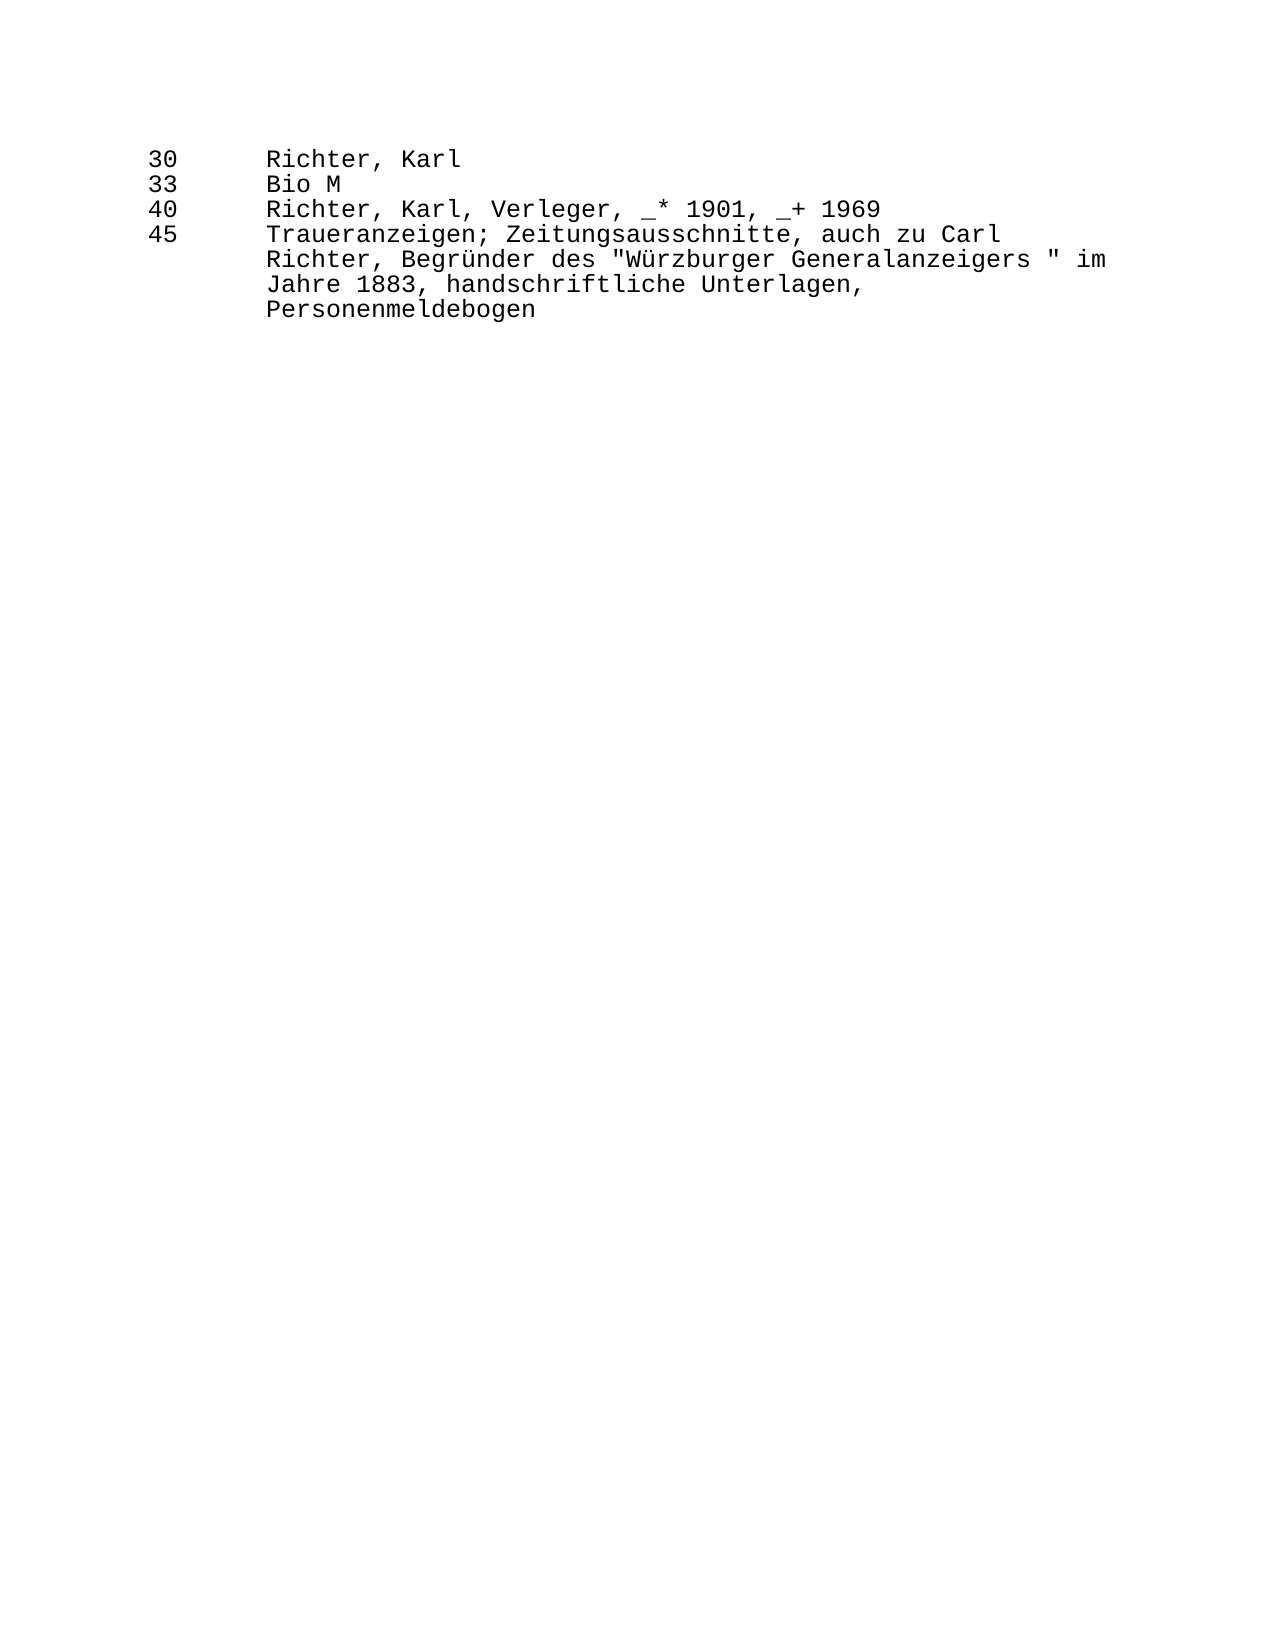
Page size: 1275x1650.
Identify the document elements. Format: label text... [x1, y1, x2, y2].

text 45 Traueranzeigen; Zeitungsausschnitte, auch zu Carl Richter, Begründer des "t[Würzburger Generalanzeiger]ts " im Jahre 1883, handschriftliche Unterlagen, Personenmeldebogen [148, 223, 1127, 323]
text 40 p[1{Richter}, 2{Karl}, 5{Verleger}, 7{_* 1901, _+ 1969}]p [148, 198, 1127, 223]
text 33 Bio M [148, 173, 1127, 198]
text 30 Richter, Karl [148, 148, 1127, 173]
